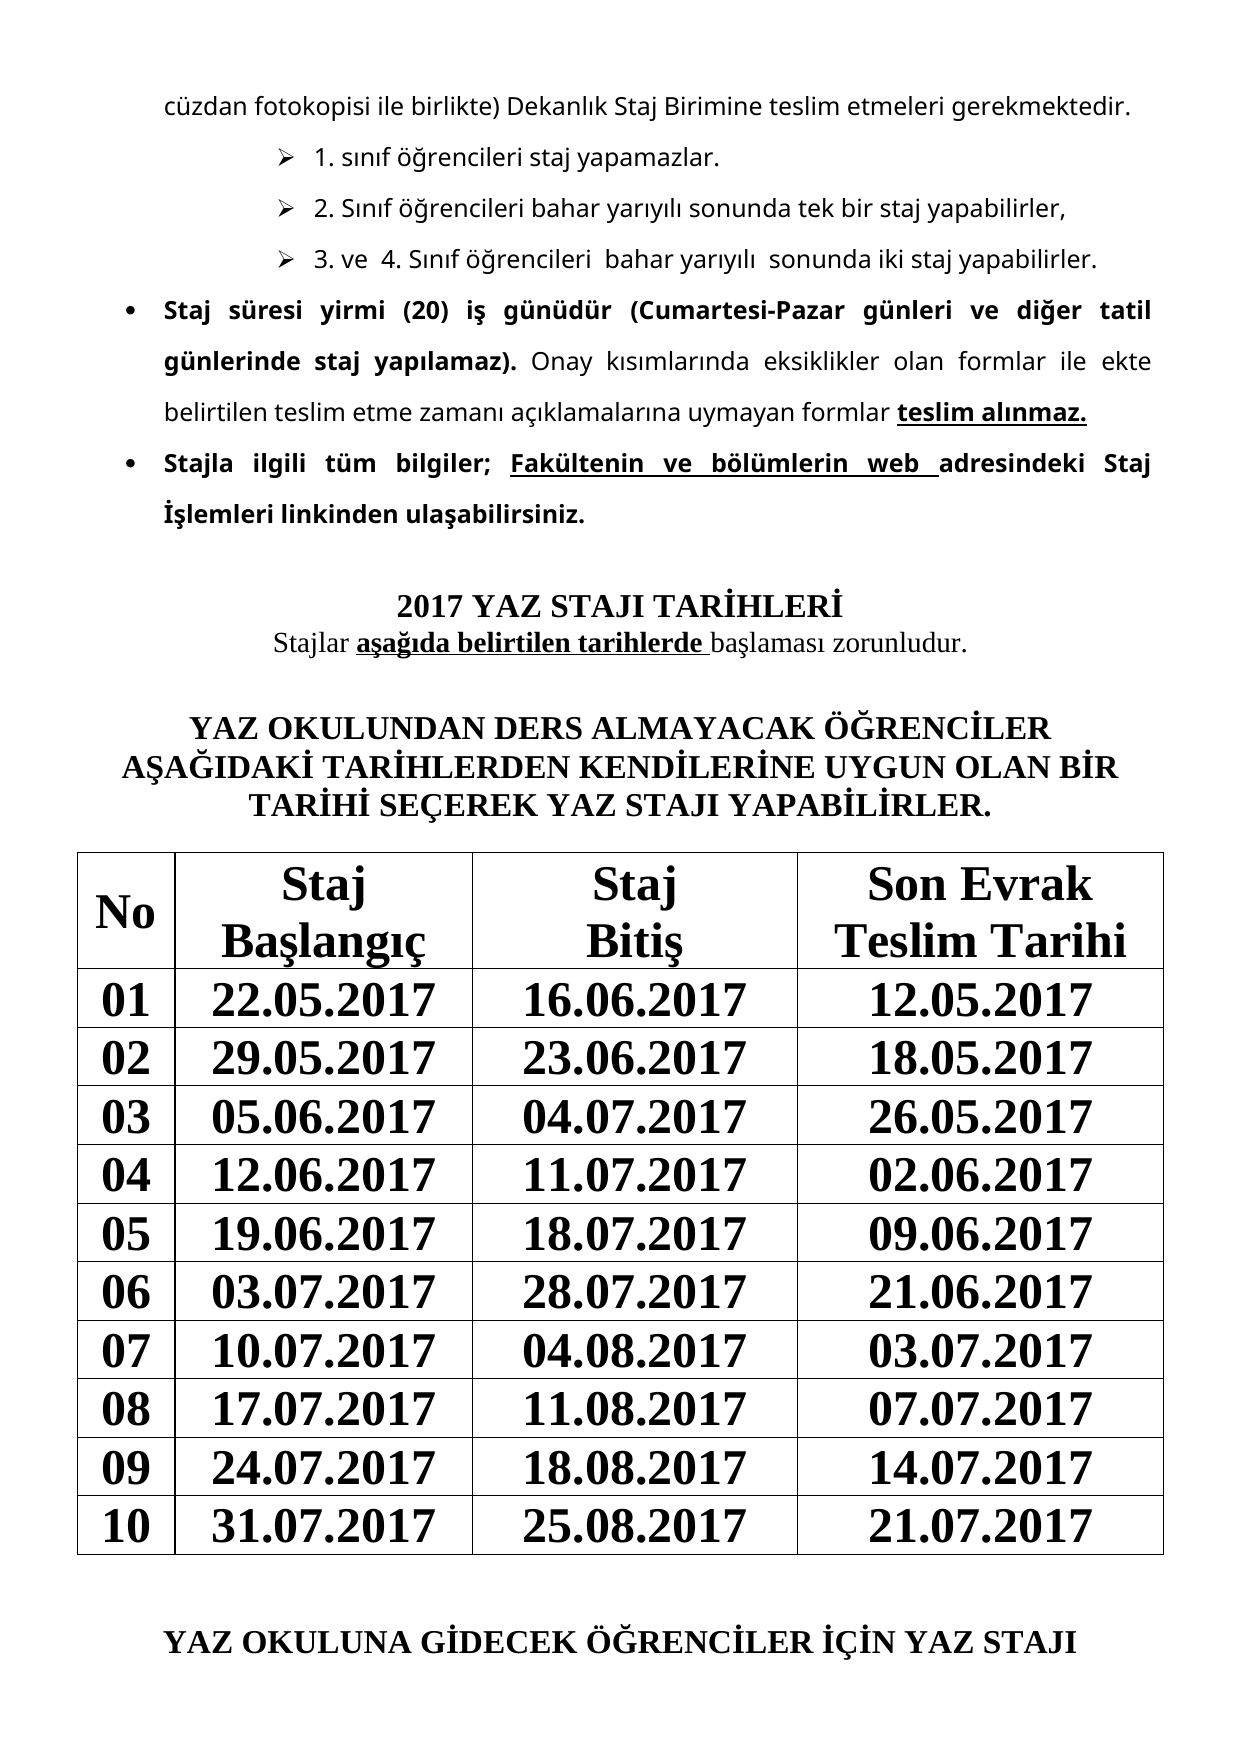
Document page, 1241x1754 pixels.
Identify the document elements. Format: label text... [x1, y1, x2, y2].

text Stajlar aşağıda belirtilen tarihlerde başlaması zorunludur. [89, 625, 1152, 658]
table_cell 28.07.2017 [473, 1262, 797, 1319]
table_cell 19.06.2017 [176, 1204, 472, 1261]
table_cell 18.07.2017 [473, 1204, 797, 1261]
list 2. Sınıf öğrencileri bahar yarıyılı sonunda tek bir staj yapabilirler, [276, 191, 1152, 225]
table_cell 16.06.2017 [473, 969, 797, 1027]
table_cell 09.06.2017 [798, 1204, 1163, 1261]
table_header No [78, 853, 174, 968]
table_cell 26.05.2017 [798, 1086, 1163, 1144]
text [89, 1622, 1152, 1660]
table_cell 24.07.2017 [176, 1438, 472, 1495]
table_cell 04.07.2017 [473, 1086, 797, 1144]
table_cell 04.08.2017 [473, 1321, 797, 1378]
table_cell 03.07.2017 [176, 1262, 472, 1319]
table_cell 17.07.2017 [176, 1379, 472, 1437]
table_header Son Evrak Teslim Tarihi [798, 853, 1163, 968]
table_cell 31.07.2017 [176, 1496, 472, 1554]
table_cell 06 [78, 1262, 174, 1319]
table_cell 03 [78, 1086, 174, 1144]
table_cell 08 [78, 1379, 174, 1437]
table_cell 05 [78, 1204, 174, 1261]
text 2017 YAZ STAJI TARİHLERİ [89, 586, 1152, 625]
title Stajla ilgili tüm bilgiler; Fakültenin ve bölümlerin web adresindeki Staj İşlemleri linkinden ulaşabilirsiniz. [126, 446, 1152, 531]
table_cell 14.07.2017 [798, 1438, 1163, 1495]
table_cell 07.07.2017 [798, 1379, 1163, 1437]
table_cell 22.05.2017 [176, 969, 472, 1027]
table_cell 11.08.2017 [473, 1379, 797, 1437]
list 3. ve 4. Sınıf öğrencileri bahar yarıyılı sonunda iki staj yapabilirler. [276, 242, 1152, 276]
table_cell 09 [78, 1438, 174, 1495]
table_header Staj Bitiş [473, 853, 797, 968]
table_cell 10 [78, 1496, 174, 1554]
table_cell 21.07.2017 [798, 1496, 1163, 1554]
table_cell 01 [78, 969, 174, 1027]
table_cell 18.05.2017 [798, 1028, 1163, 1085]
table_cell 07 [78, 1321, 174, 1378]
table_cell 04 [78, 1145, 174, 1202]
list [126, 89, 1152, 123]
list 1. sınıf öğrencileri staj yapamazlar. [276, 140, 1152, 174]
table_cell 21.06.2017 [798, 1262, 1163, 1319]
table_cell 10.07.2017 [176, 1321, 472, 1378]
table_cell 02 [78, 1028, 174, 1085]
table_cell 02.06.2017 [798, 1145, 1163, 1202]
text YAZ OKULUNDAN DERS ALMAYACAK ÖĞRENCİLER AŞAĞIDAKİ TARİHLERDEN KENDİLERİNE UYGUN OLAN BİR TARİHİ SEÇEREK YAZ STAJI YAPABİLİRLER. [89, 708, 1152, 823]
table_cell 05.06.2017 [176, 1086, 472, 1144]
title Staj süresi yirmi (20) iş günüdür (Cumartesi-Pazar günleri ve diğer tatil günlerinde staj yapılamaz). Onay kısımlarında eksiklikler olan formlar ile ekte belirtilen teslim etme zamanı açıklamalarına uymayan formlar teslim alınmaz. [126, 293, 1152, 429]
table_cell 29.05.2017 [176, 1028, 472, 1085]
table_cell 25.08.2017 [473, 1496, 797, 1554]
table_cell 12.06.2017 [176, 1145, 472, 1202]
table_cell 18.08.2017 [473, 1438, 797, 1495]
table_cell 11.07.2017 [473, 1145, 797, 1202]
table_cell 23.06.2017 [473, 1028, 797, 1085]
table_header Staj Başlangıç [176, 853, 472, 968]
table_cell 12.05.2017 [798, 969, 1163, 1027]
table_cell 03.07.2017 [798, 1321, 1163, 1378]
